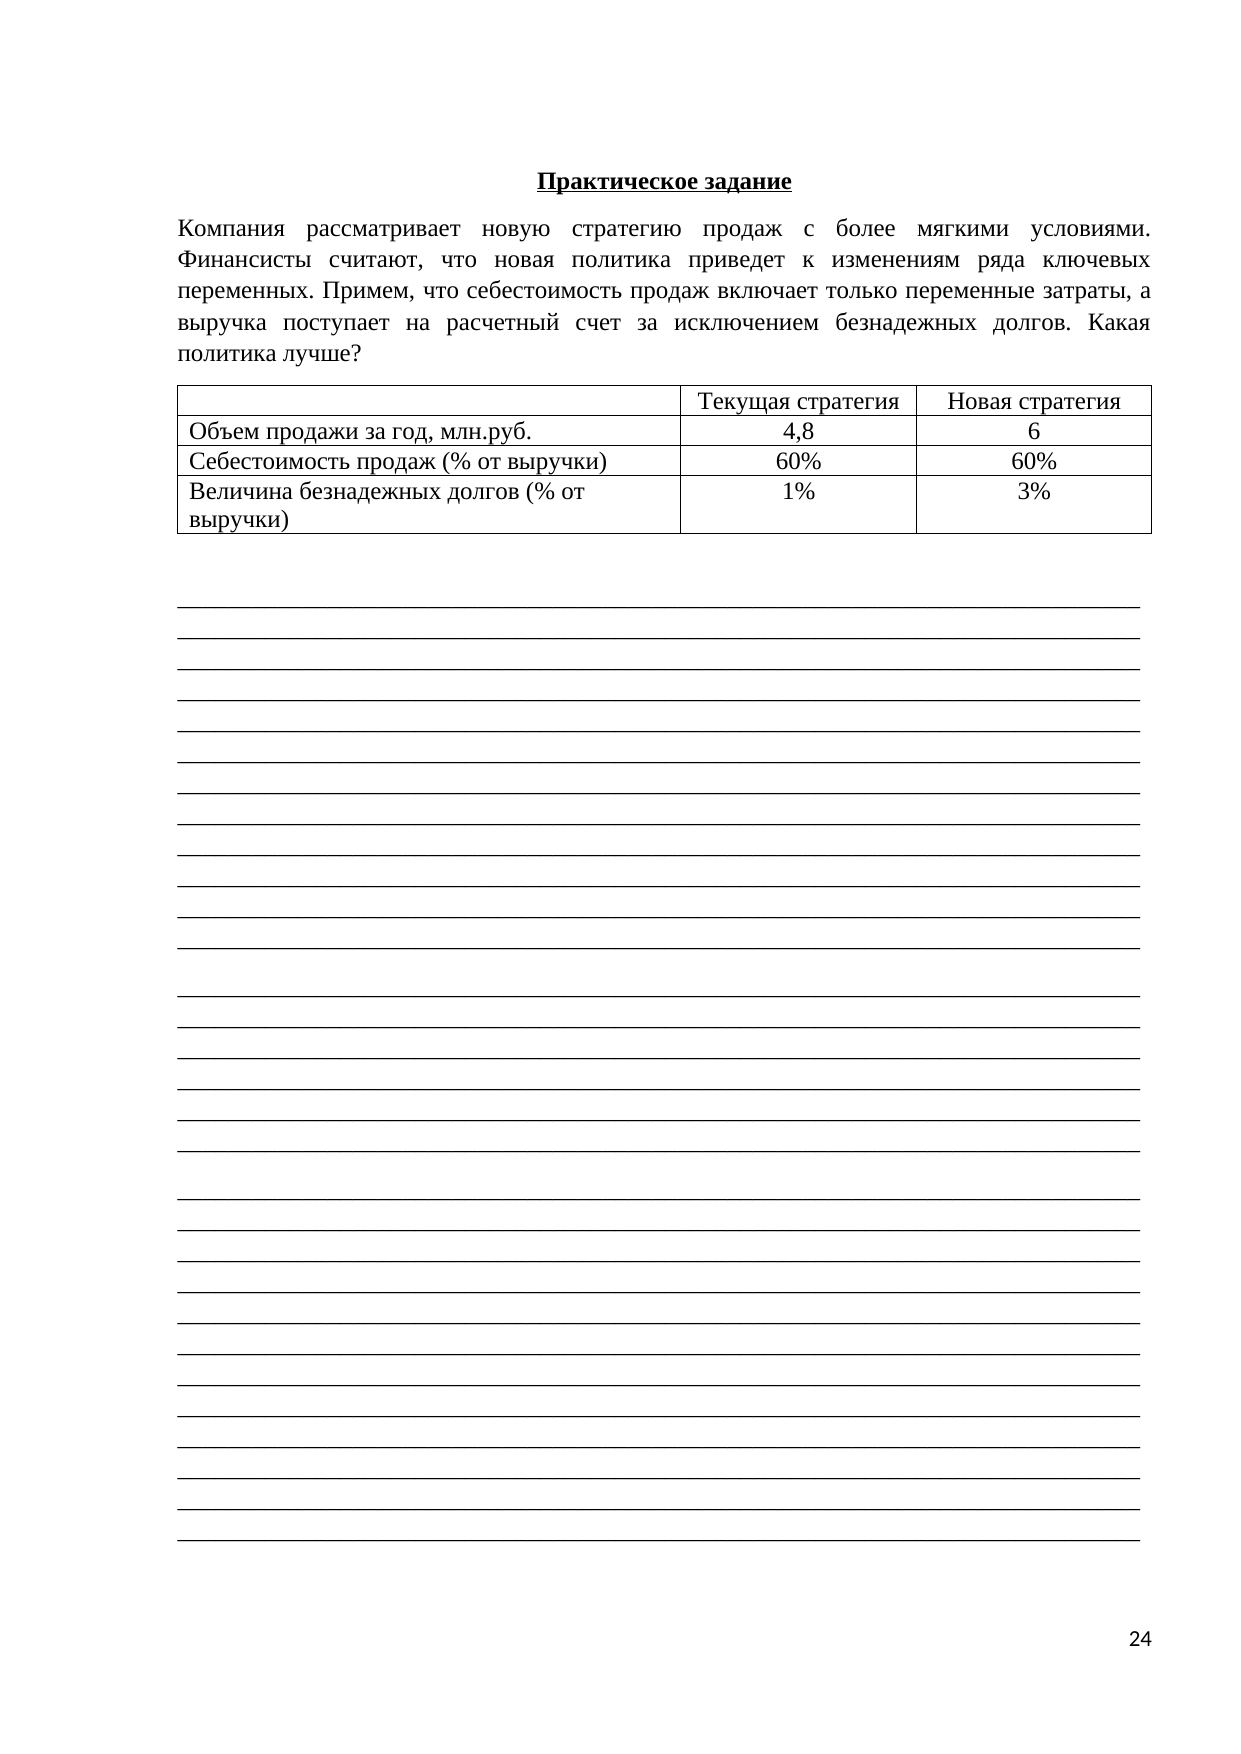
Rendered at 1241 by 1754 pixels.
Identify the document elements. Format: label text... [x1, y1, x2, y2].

table_cell 4,8 [681, 416, 916, 445]
table_cell 60% [917, 446, 1151, 475]
text ____________________________________________________________________________________________________________________________________________________________________________________________________________________________________________________________________________________________________________________________________________________________________________________________________________________________________________________________________________________________________________________________________________________________________________________________________________________________________________________________________________________________________________________________________________________________________________________________________________________________________________________________________________________________________________________________________________________________ [177, 1174, 1152, 1544]
text ______________________________________________________________________________________________________________________________________________________________________________________________________________________________________________________________________________________________________________________________________________________________________________________________________________________________________________________________________________ [177, 971, 1152, 1155]
table_cell Себестоимость продаж (% от выручки) [178, 446, 680, 475]
table_cell 60% [681, 446, 916, 475]
table_cell Объем продажи за год, млн.руб. [178, 416, 680, 445]
text ____________________________________________________________________________________________________________________________________________________________________________________________________________________________________________________________________________________________________________________________________________________________________________________________________________________________________________________________________________________________________________________________________________________________________________________________________________________________________________________________________________________________________________________________________________________________________________________________________________________________________________________________________________________________________________________________________________________________ [177, 582, 1152, 952]
text Компания рассматривает новую стратегию продаж с более мягкими условиями. Финансисты считают, что новая политика приведет к изменениям ряда ключевых переменных. Примем, что себестоимость продаж включает только переменные затраты, а выручка поступает на расчетный счет за исключением безнадежных долгов. Какая политика лучше? [177, 213, 1152, 366]
table_cell 6 [917, 416, 1151, 445]
table_cell Величина безнадежных долгов (% от выручки) [178, 476, 680, 533]
text Практическое задание [177, 166, 1152, 194]
table_header Текущая стратегия [681, 386, 916, 415]
table_header [178, 386, 680, 415]
table_cell 3% [917, 476, 1151, 533]
table_header Новая стратегия [917, 386, 1151, 415]
table_cell 1% [681, 476, 916, 533]
